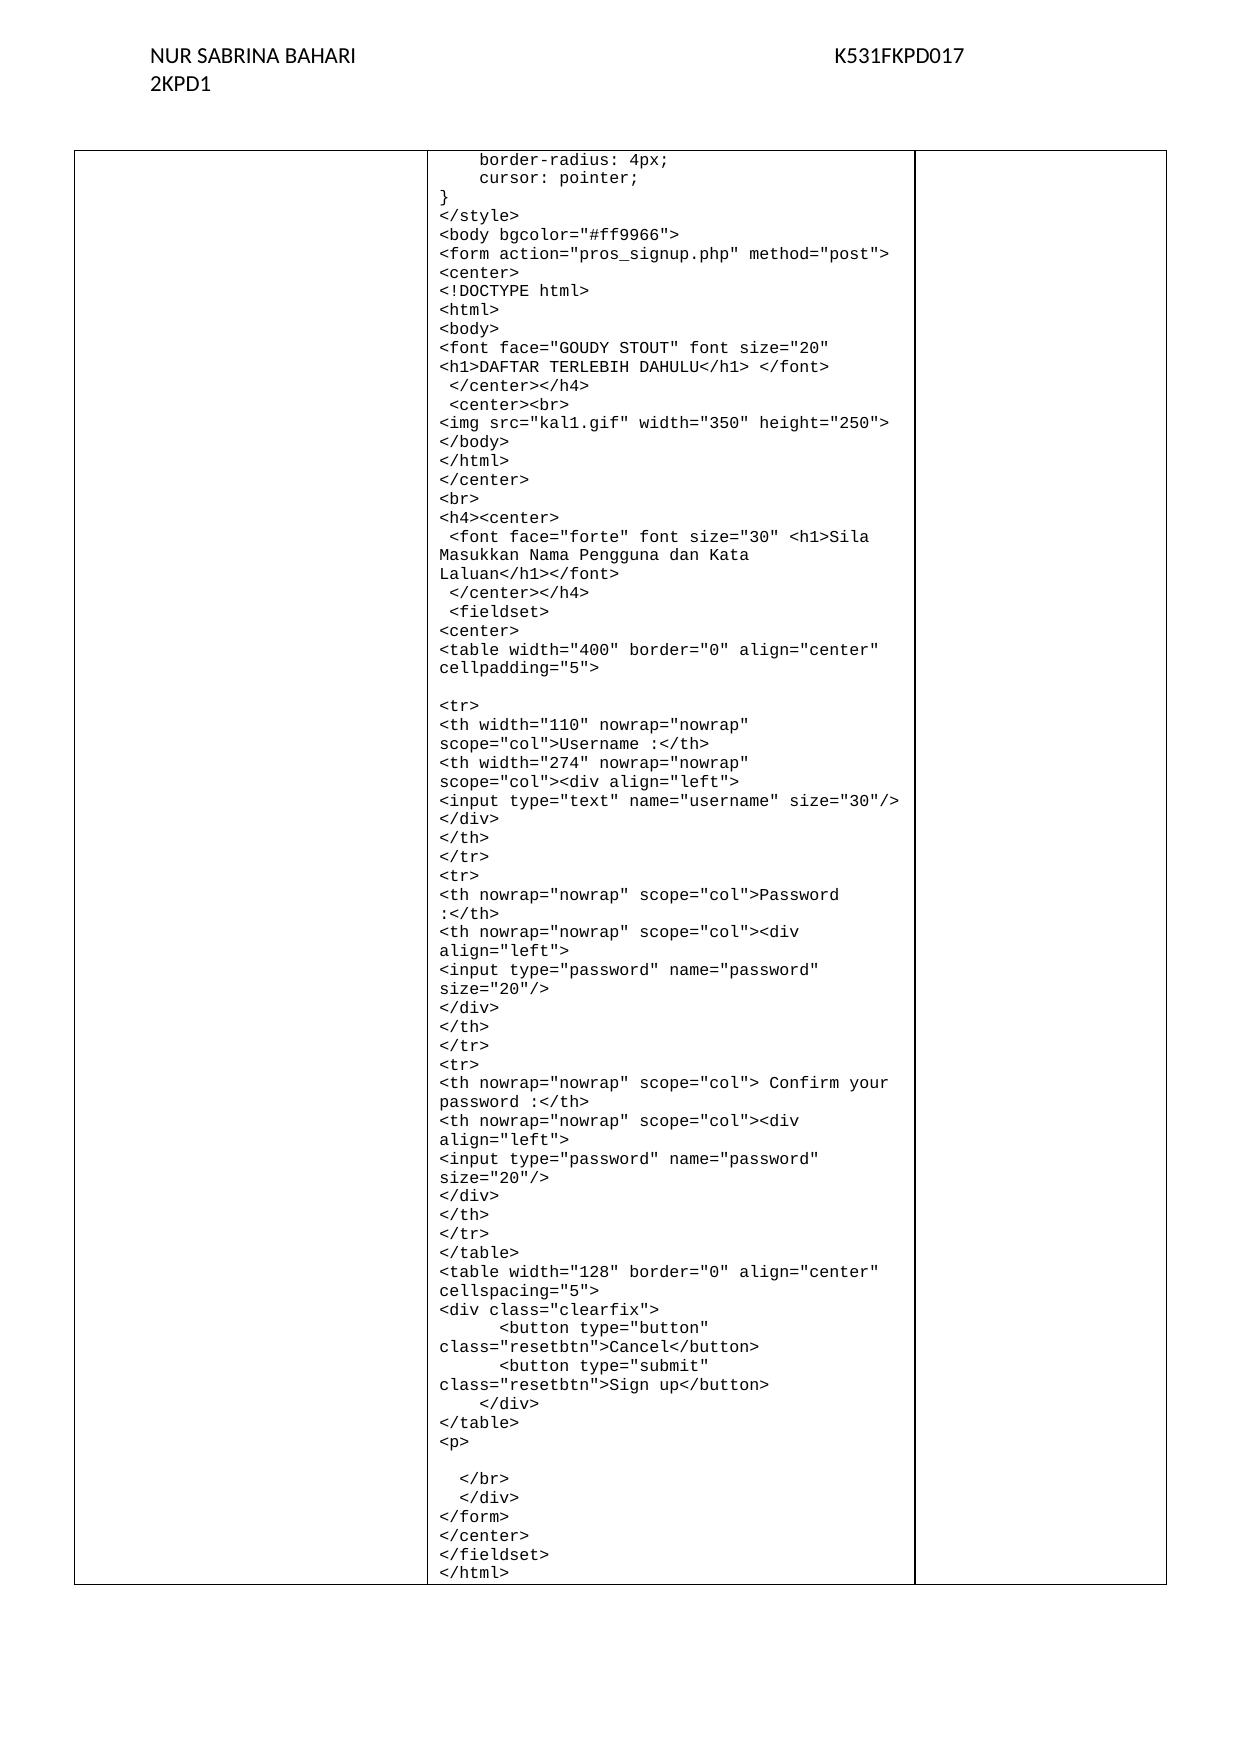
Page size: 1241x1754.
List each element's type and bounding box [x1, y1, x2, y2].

table_cell [916, 151, 1166, 1584]
table_cell [428, 151, 914, 1584]
table_cell [75, 151, 427, 1584]
